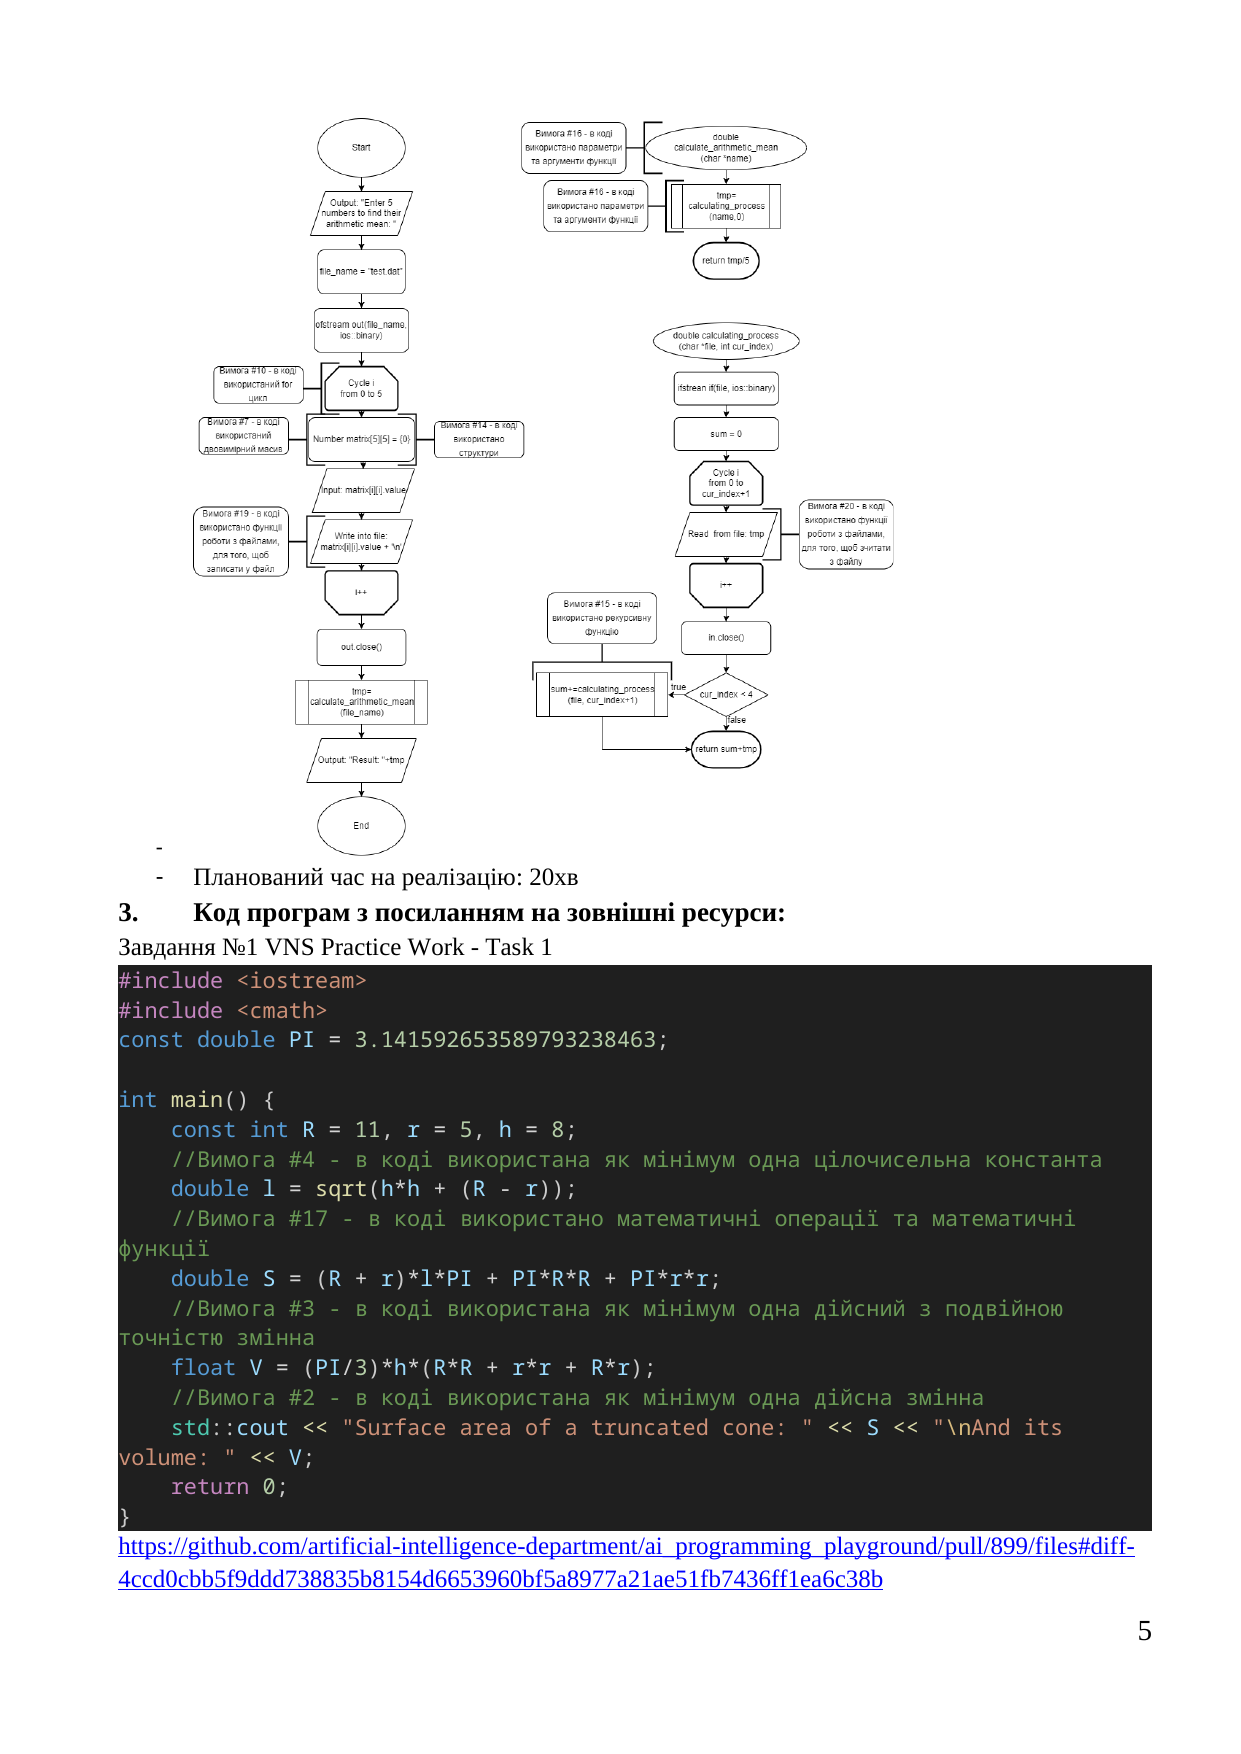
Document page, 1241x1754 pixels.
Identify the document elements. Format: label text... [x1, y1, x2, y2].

text int main() { [118, 1084, 1152, 1114]
text std::cout << "Surface area of a truncated cone: " << S << "\nAnd its volume: " << V; [118, 1412, 1152, 1471]
text double S = (R + r)*l*PI + PI*R*R + PI*r*r; [118, 1263, 1152, 1292]
text #include <cmath> [118, 994, 1152, 1024]
text //Вимога #2 - в коді використана як мінімум одна дійсна змінна [118, 1382, 1152, 1412]
text https://github.com/artificial-intelligence-department/ai_programming_playground/pull/899/files#diff-4ccd0cbb5f9ddd738835b8154d6653960bf5a8977a21ae51fb7436ff1ea6c38b [118, 1531, 1152, 1593]
text //Вимога #17 - в коді використано математичні операції та математичні функції [118, 1203, 1152, 1263]
list Планований час на реалізацію: 20хв [156, 861, 1152, 892]
text //Вимога #4 - в коді використана як мінімум одна цілочисельна константа [118, 1143, 1152, 1173]
text const int R = 11, r = 5, h = 8; [118, 1114, 1152, 1143]
text return 0; [118, 1471, 1152, 1501]
text } [118, 1501, 1152, 1531]
text const double PI = 3.141592653589793238463; [118, 1024, 1152, 1054]
subtitle 3. Код програм з посиланням на зовнішні ресурси: [118, 896, 1152, 927]
text float V = (PI/3)*h*(R*R + r*r + R*r); [118, 1352, 1152, 1382]
text double l = sqrt(h*h + (R - r)); [118, 1173, 1152, 1203]
text Завдання №1 VNS Practice Work - Task 1 [118, 932, 1152, 961]
text //Вимога #3 - в коді використана як мінімум одна дійсний з подвійною точністю змінна [118, 1292, 1152, 1352]
text #include <iostream> [118, 965, 1152, 994]
picture [193, 118, 894, 856]
